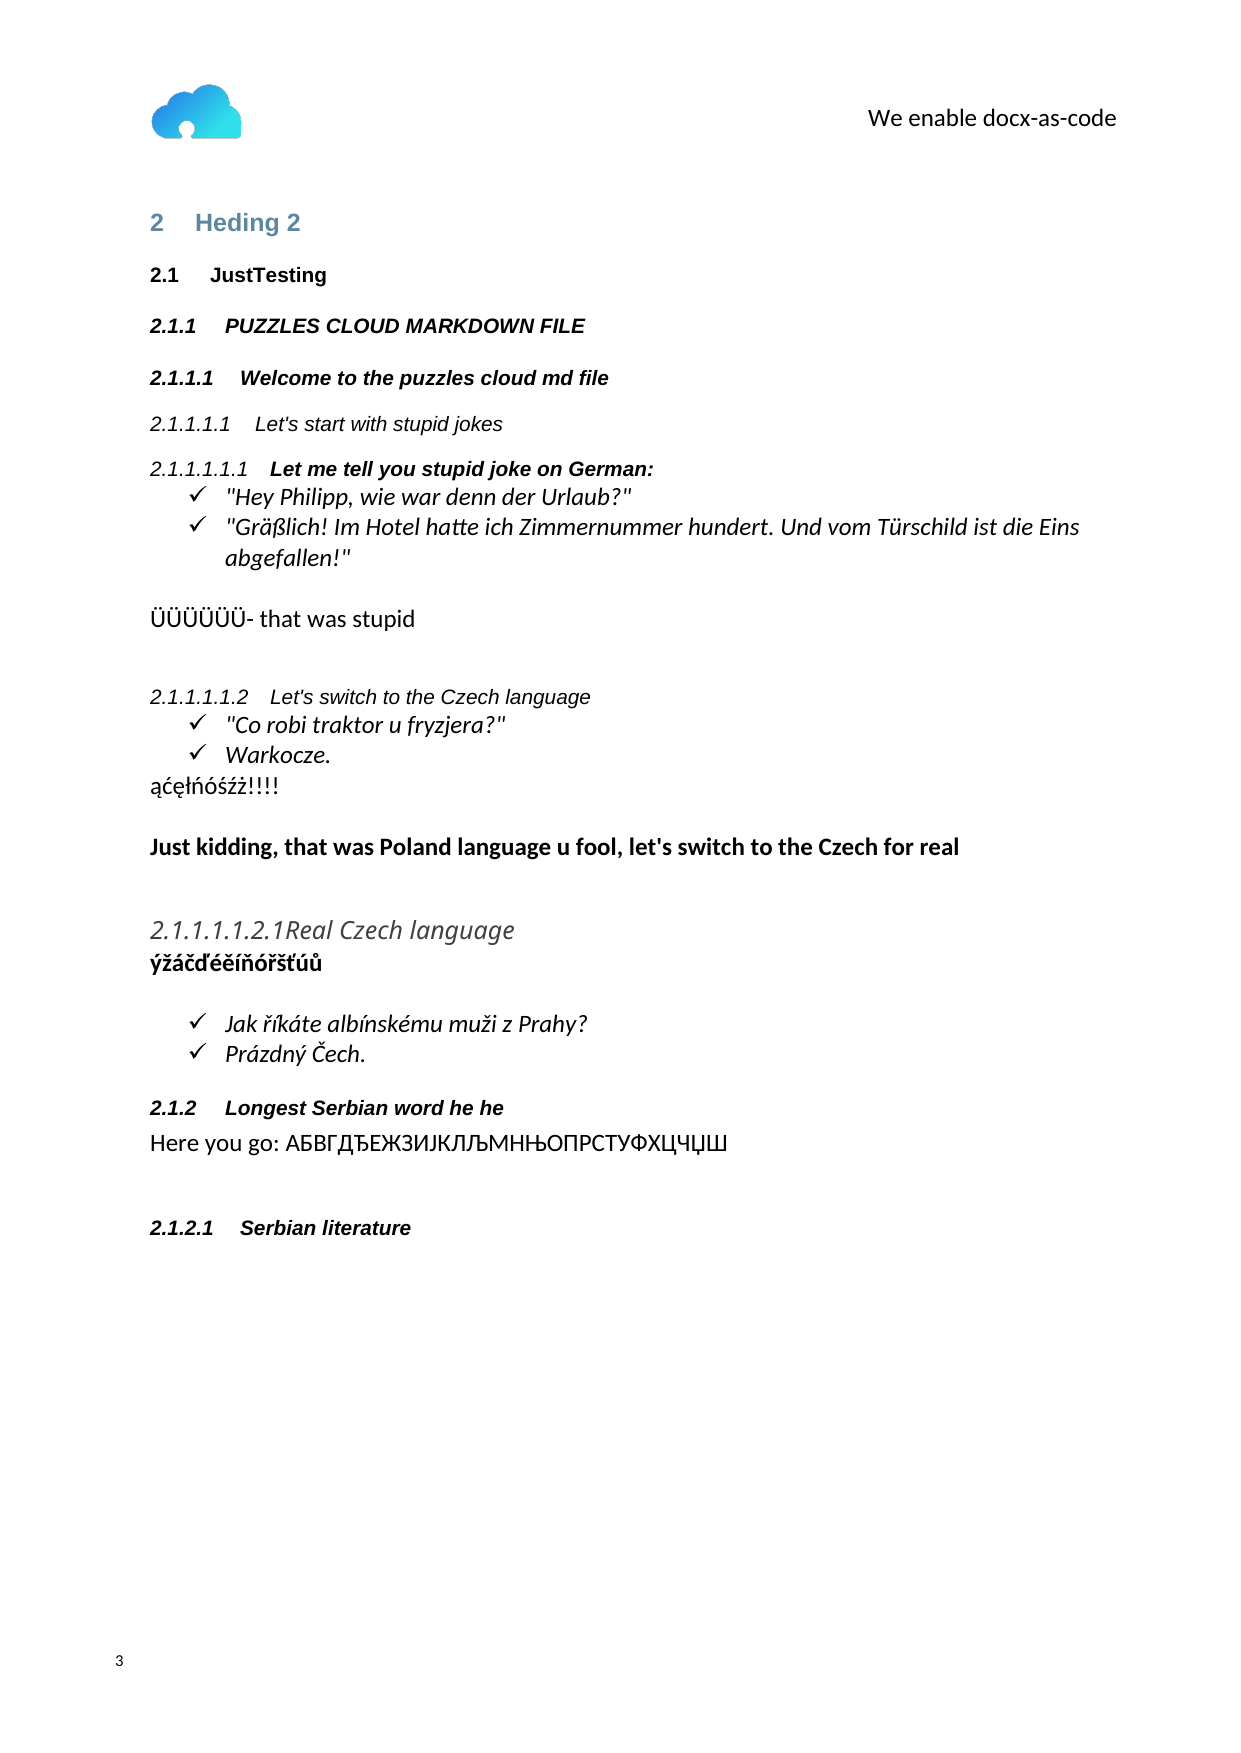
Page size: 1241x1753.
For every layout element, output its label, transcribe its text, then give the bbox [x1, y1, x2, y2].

list "Gräßlich! Im Hotel hatte ich Zimmernummer hundert. Und vom Türschild ist die Eins abgefallen!" [187, 511, 1090, 572]
subtitle Longest Serbian word he he [150, 1094, 1090, 1121]
subtitle Welcome to the puzzles cloud md file [150, 364, 1090, 391]
subtitle PUZZLES CLOUD MARKDOWN FILE [150, 312, 1090, 339]
list Prázdný Čech. [187, 1038, 1090, 1069]
subtitle Let me tell you stupid joke on German: [150, 457, 1090, 481]
text Just kidding, that was Poland language u fool, let's switch to the Czech for real [150, 831, 1090, 892]
text Here you go: АБВГДЂЕЖЗИЈКЛЉМНЊОПРСТУФХЦЧЏШ [150, 1127, 1090, 1188]
text ýžáčďéěíňóřšťúů [150, 947, 1090, 1008]
subtitle Heding 2 [150, 208, 1090, 237]
picture [150, 73, 243, 153]
subtitle JustTesting [150, 262, 1090, 287]
text ąćęłńóśźż!!!! [150, 770, 1090, 831]
subtitle Let's switch to the Czech language [150, 685, 1090, 709]
list "Hey Philipp, wie war denn der Urlaub?" [187, 481, 1090, 511]
subtitle Real Czech language [150, 913, 1090, 947]
list Warkocze. [187, 739, 1090, 770]
subtitle Let's start with stupid jokes [150, 412, 1090, 436]
text ÜÜÜÜÜÜ- that was stupid [150, 603, 1090, 664]
subtitle Serbian literature [150, 1213, 1090, 1240]
list Jak říkáte albínskému muži z Prahy? [187, 1008, 1090, 1038]
list "Co robi traktor u fryzjera?" [187, 709, 1090, 739]
